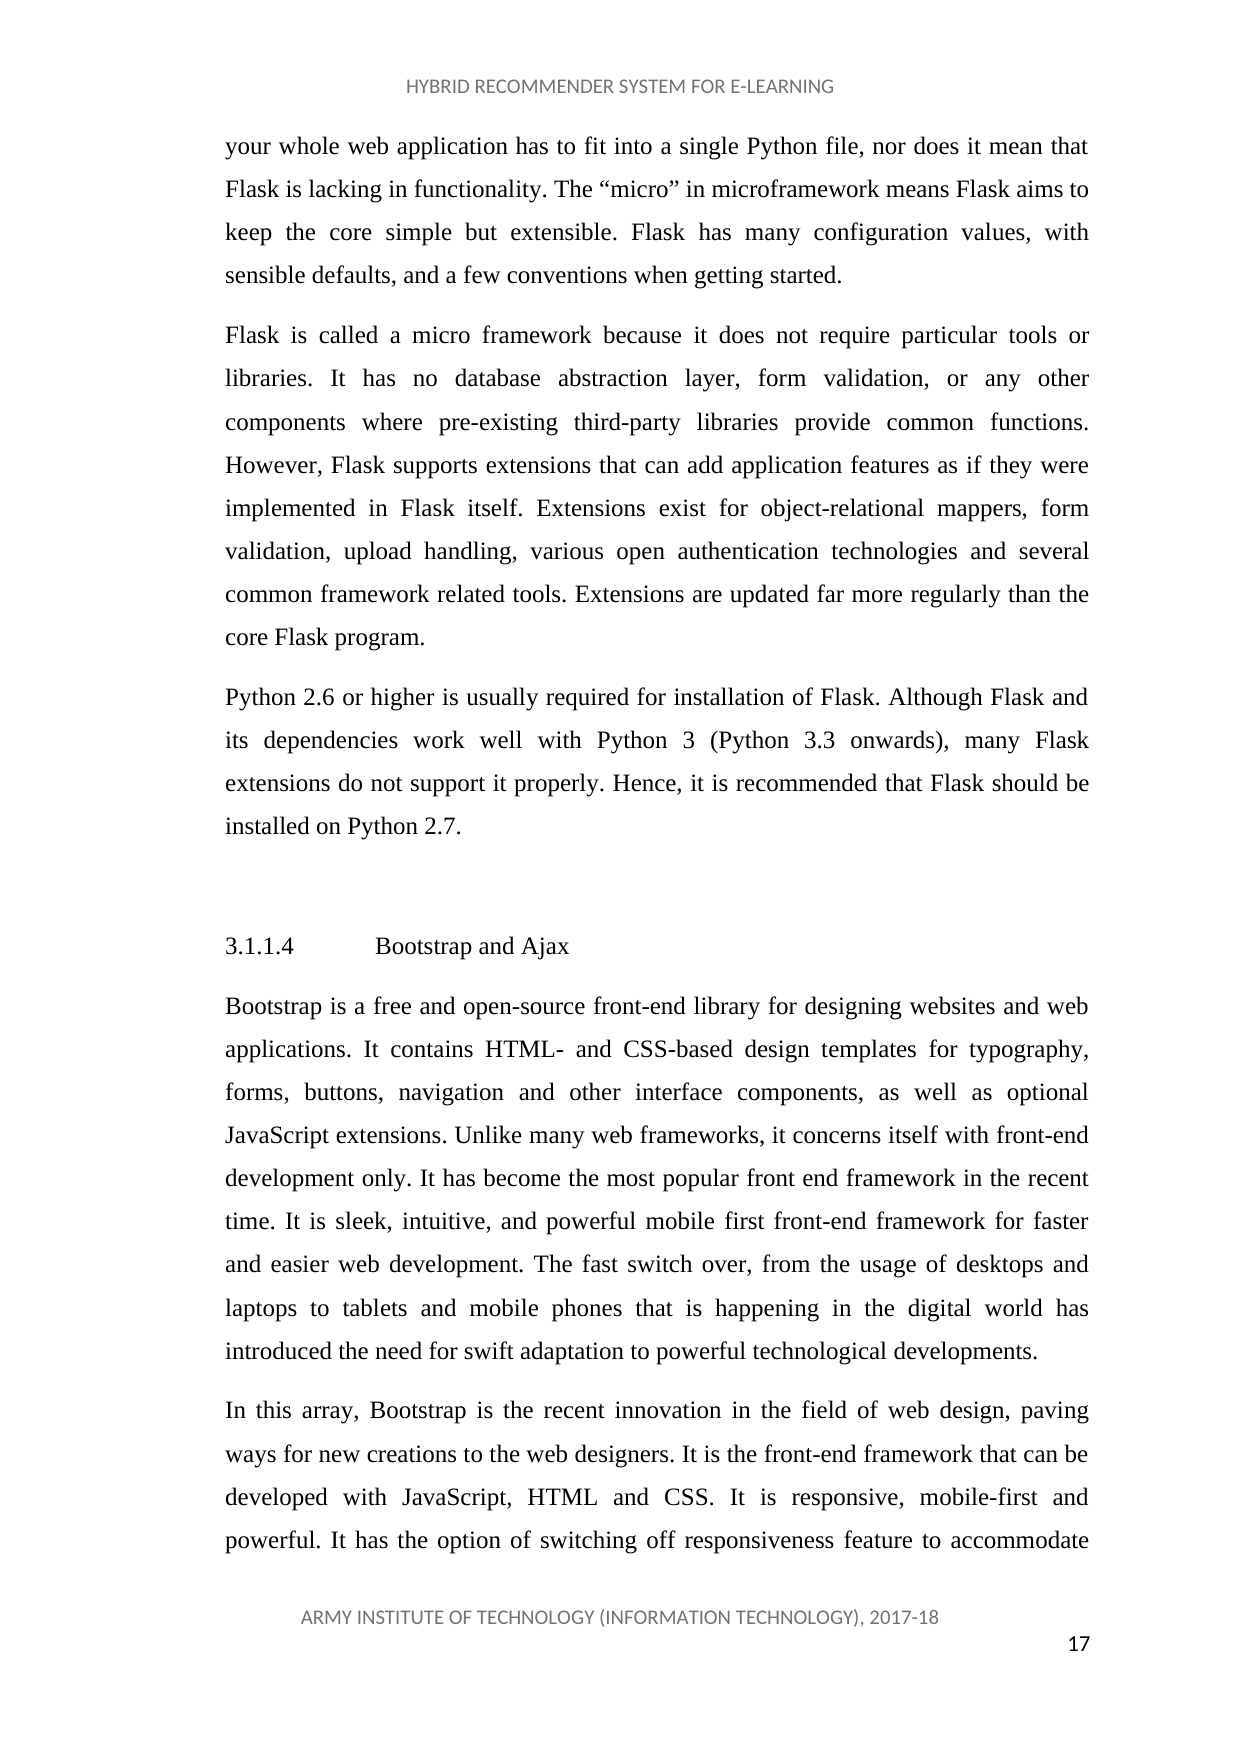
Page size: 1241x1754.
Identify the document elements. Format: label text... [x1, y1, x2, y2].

text 3.1.1.4 Bootstrap and Ajax [187, 931, 1090, 960]
text Bootstrap is a free and open-source front-end library for designing websites and web applications. It contains HTML- and CSS-based design templates for typography, forms, buttons, navigation and other interface components, as well as optional JavaScript extensions. Unlike many web frameworks, it concerns itself with front-end development only. It has become the most popular front end framework in the recent time. It is sleek, intuitive, and powerful mobile first front-end framework for faster and easier web development. The fast switch over, from the usage of desktops and laptops to tablets and mobile phones that is happening in the digital world has introduced the need for swift adaptation to powerful technological developments. [225, 991, 1090, 1364]
text Flask is called a micro framework because it does not require particular tools or libraries. It has no database abstraction layer, form validation, or any other components where pre-existing third-party libraries provide common functions. However, Flask supports extensions that can add application features as if they were implemented in Flask itself. Extensions exist for object-relational mappers, form validation, upload handling, various open authentication technologies and several common framework related tools. Extensions are updated far more regularly than the core Flask program. [225, 320, 1090, 651]
text Python 2.6 or higher is usually required for installation of Flask. Although Flask and its dependencies work well with Python 3 (Python 3.3 onwards), many Flask extensions do not support it properly. Hence, it is recommended that Flask should be installed on Python 2.7. [225, 682, 1090, 840]
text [225, 1396, 1090, 1554]
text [225, 131, 1090, 289]
